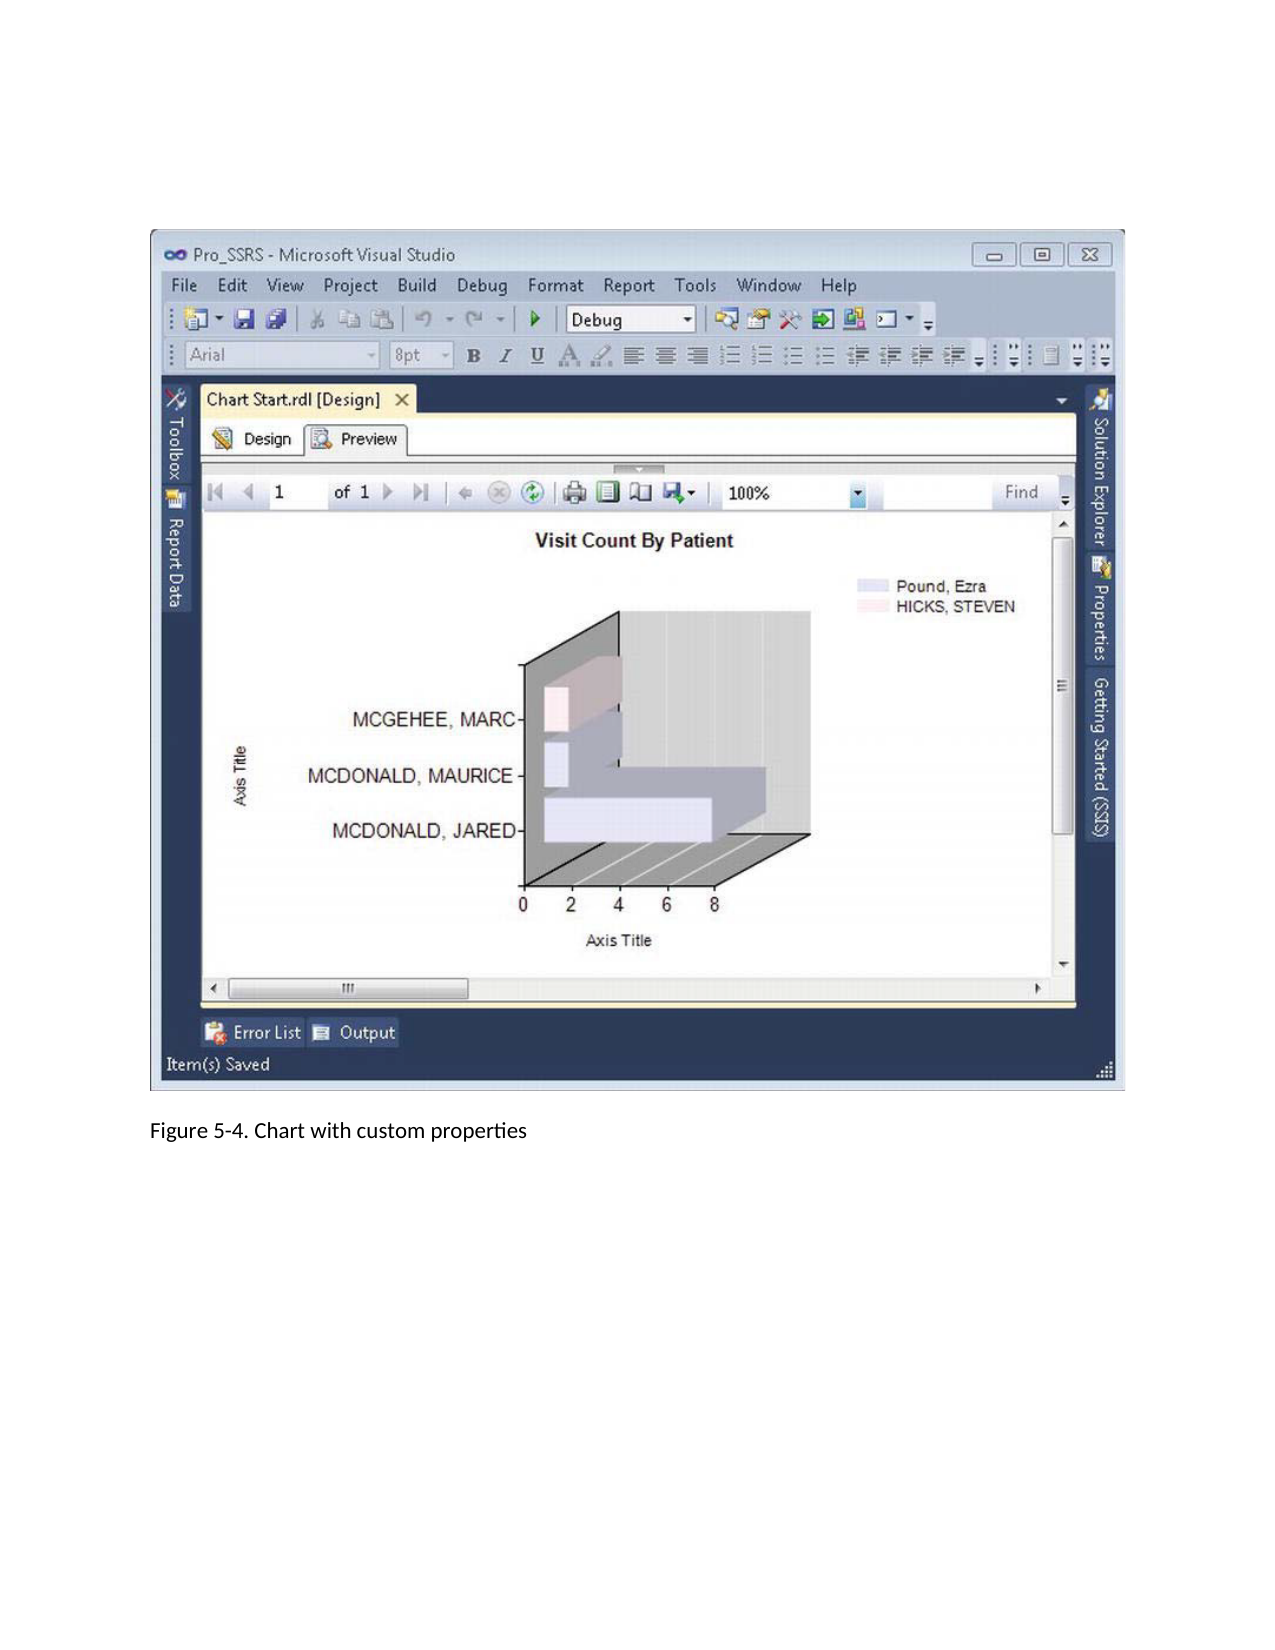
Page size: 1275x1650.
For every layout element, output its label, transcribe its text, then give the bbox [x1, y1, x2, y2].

text Figure 5-4. Chart with custom properties [150, 1116, 1125, 1144]
